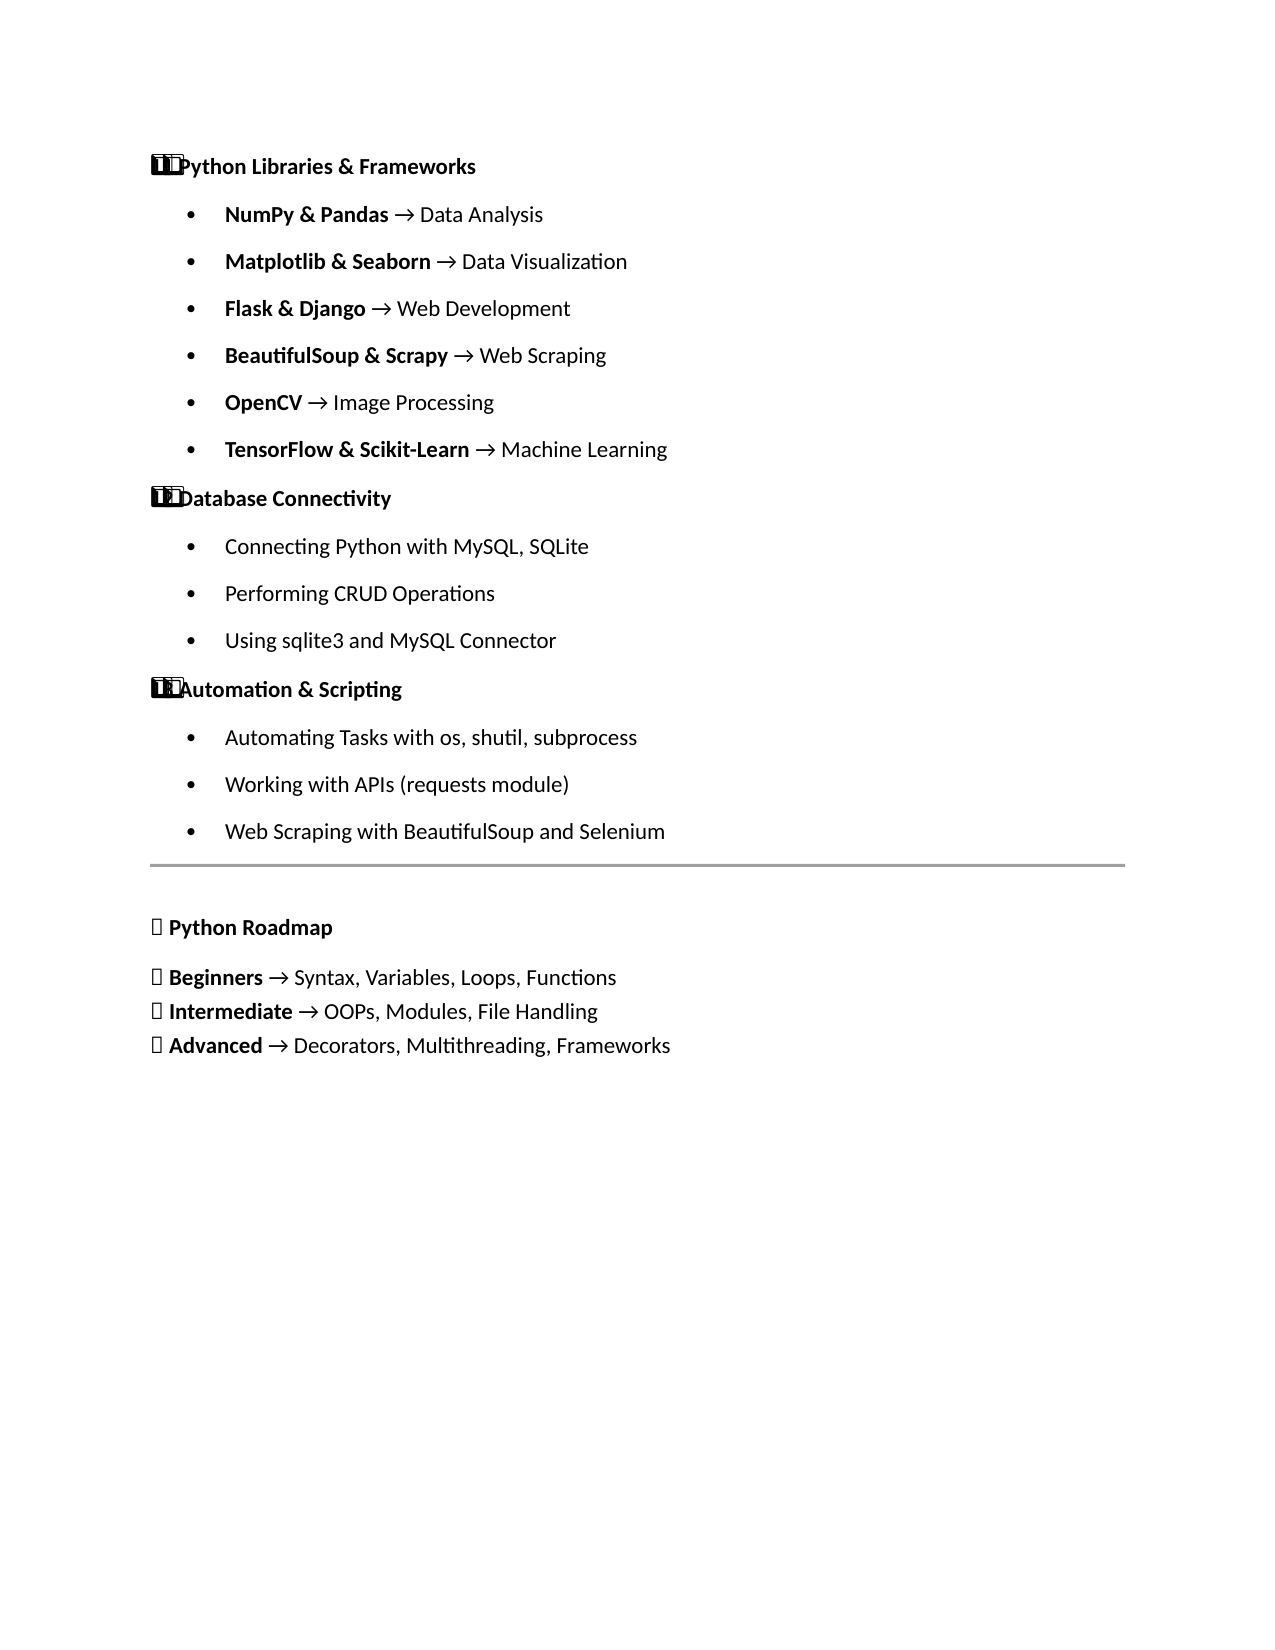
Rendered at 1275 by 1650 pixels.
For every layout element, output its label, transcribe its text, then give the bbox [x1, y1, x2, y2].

list OpenCV → Image Processing [187, 388, 1125, 416]
list Using sqlite3 and MySQL Connector [187, 626, 1125, 654]
list Automating Tasks with os, shutil, subprocess [187, 723, 1125, 751]
list Connecting Python with MySQL, SQLite [187, 532, 1125, 560]
list Working with APIs (requests module) [187, 770, 1125, 798]
list BeautifulSoup & Scrapy → Web Scraping [187, 341, 1125, 369]
text ✅ Beginners → Syntax, Variables, Loops, Functions ✅ Intermediate → OOPs, Modules, File Handling ✅ Advanced → Decorators, Multithreading, Frameworks [150, 961, 1125, 1060]
text 1️⃣3️⃣ Automation & Scripting [150, 673, 1125, 704]
list Performing CRUD Operations [187, 579, 1125, 607]
list TensorFlow & Scikit-Learn → Machine Learning [187, 435, 1125, 463]
list Flask & Django → Web Development [187, 294, 1125, 322]
list Web Scraping with BeautifulSoup and Selenium [187, 817, 1125, 845]
text 1️⃣1️⃣ Python Libraries & Frameworks [150, 150, 1125, 181]
list Matplotlib & Seaborn → Data Visualization [187, 247, 1125, 275]
text 📌 Python Roadmap [150, 911, 1125, 942]
text 1️⃣2️⃣ Database Connectivity [150, 482, 1125, 513]
list NumPy & Pandas → Data Analysis [187, 200, 1125, 228]
